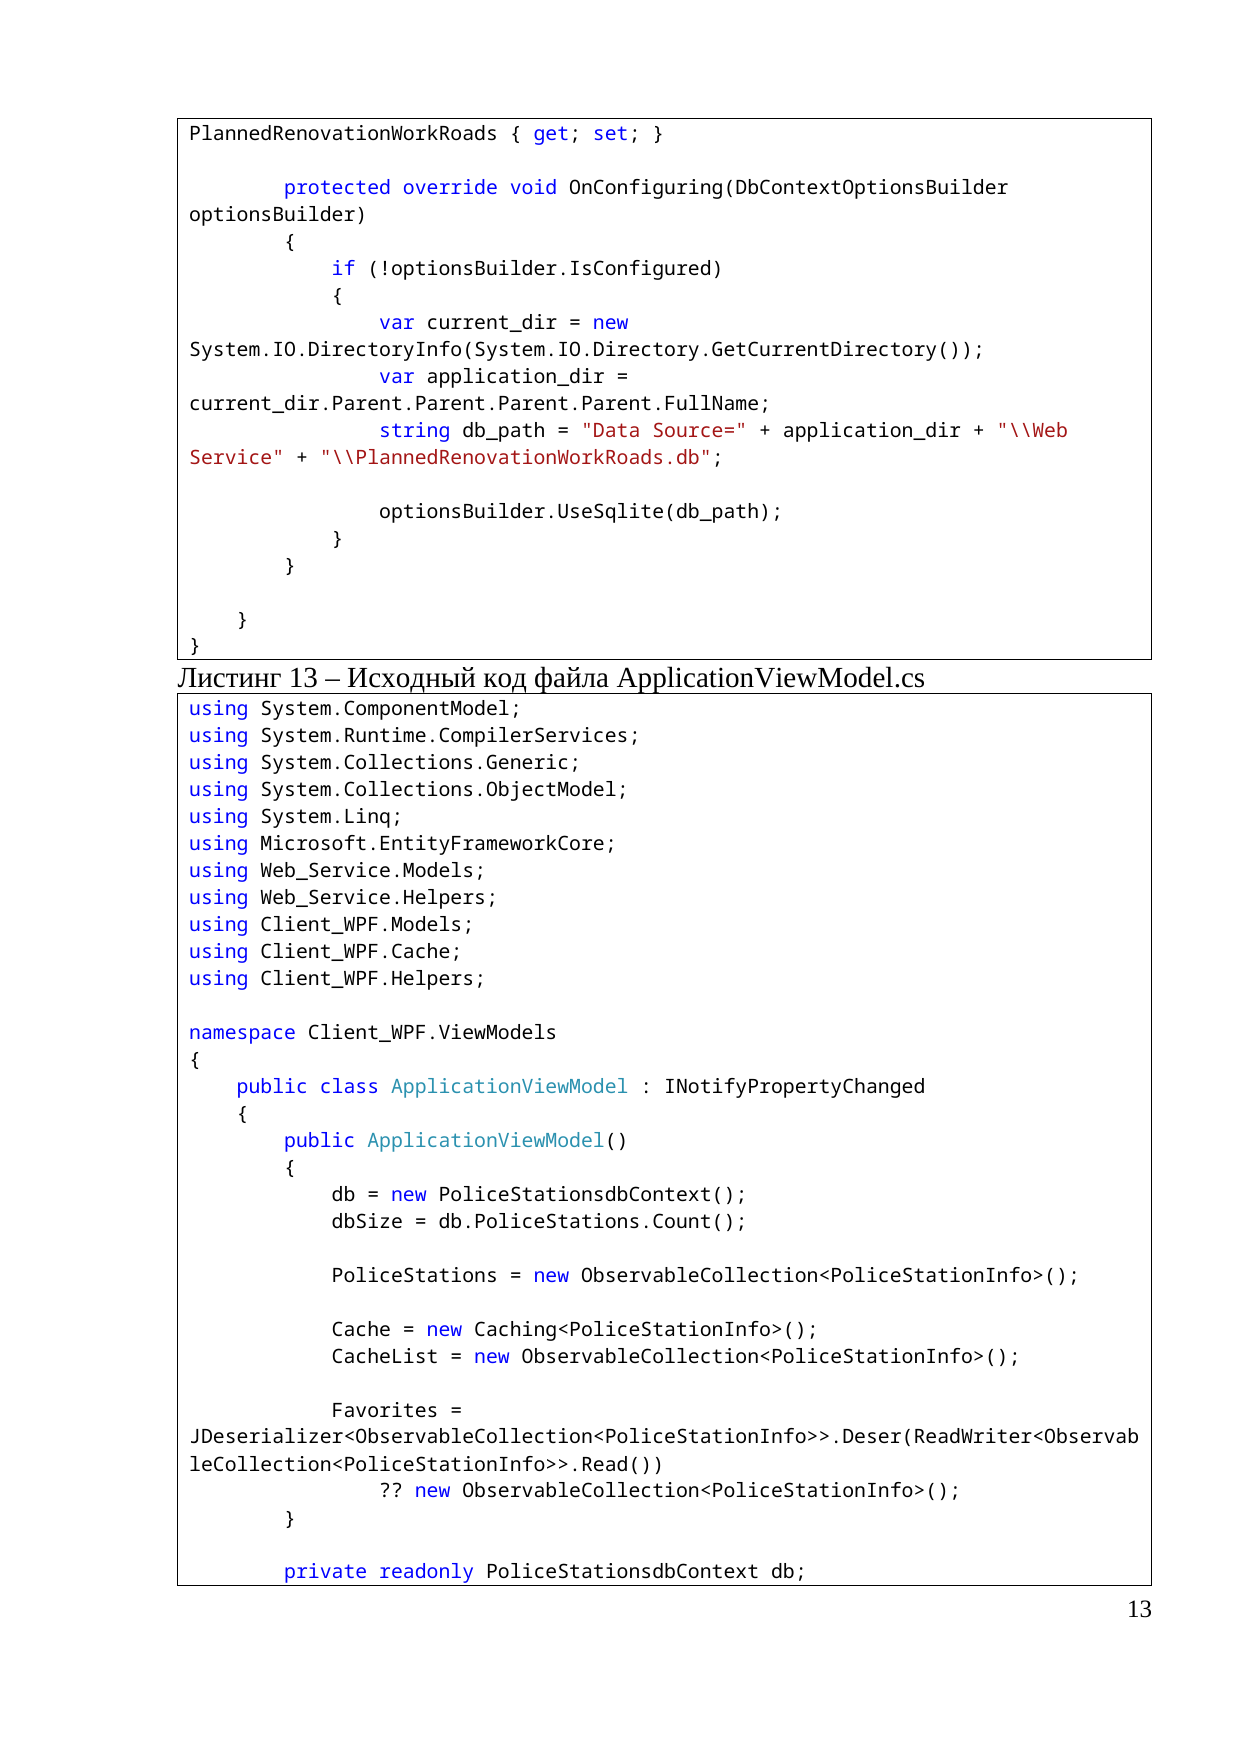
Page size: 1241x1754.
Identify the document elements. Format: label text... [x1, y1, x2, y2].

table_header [178, 694, 1151, 1585]
text Листинг 13 – Исходный код файла ApplicationViewModel.cs [177, 660, 1152, 693]
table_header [178, 119, 1151, 659]
